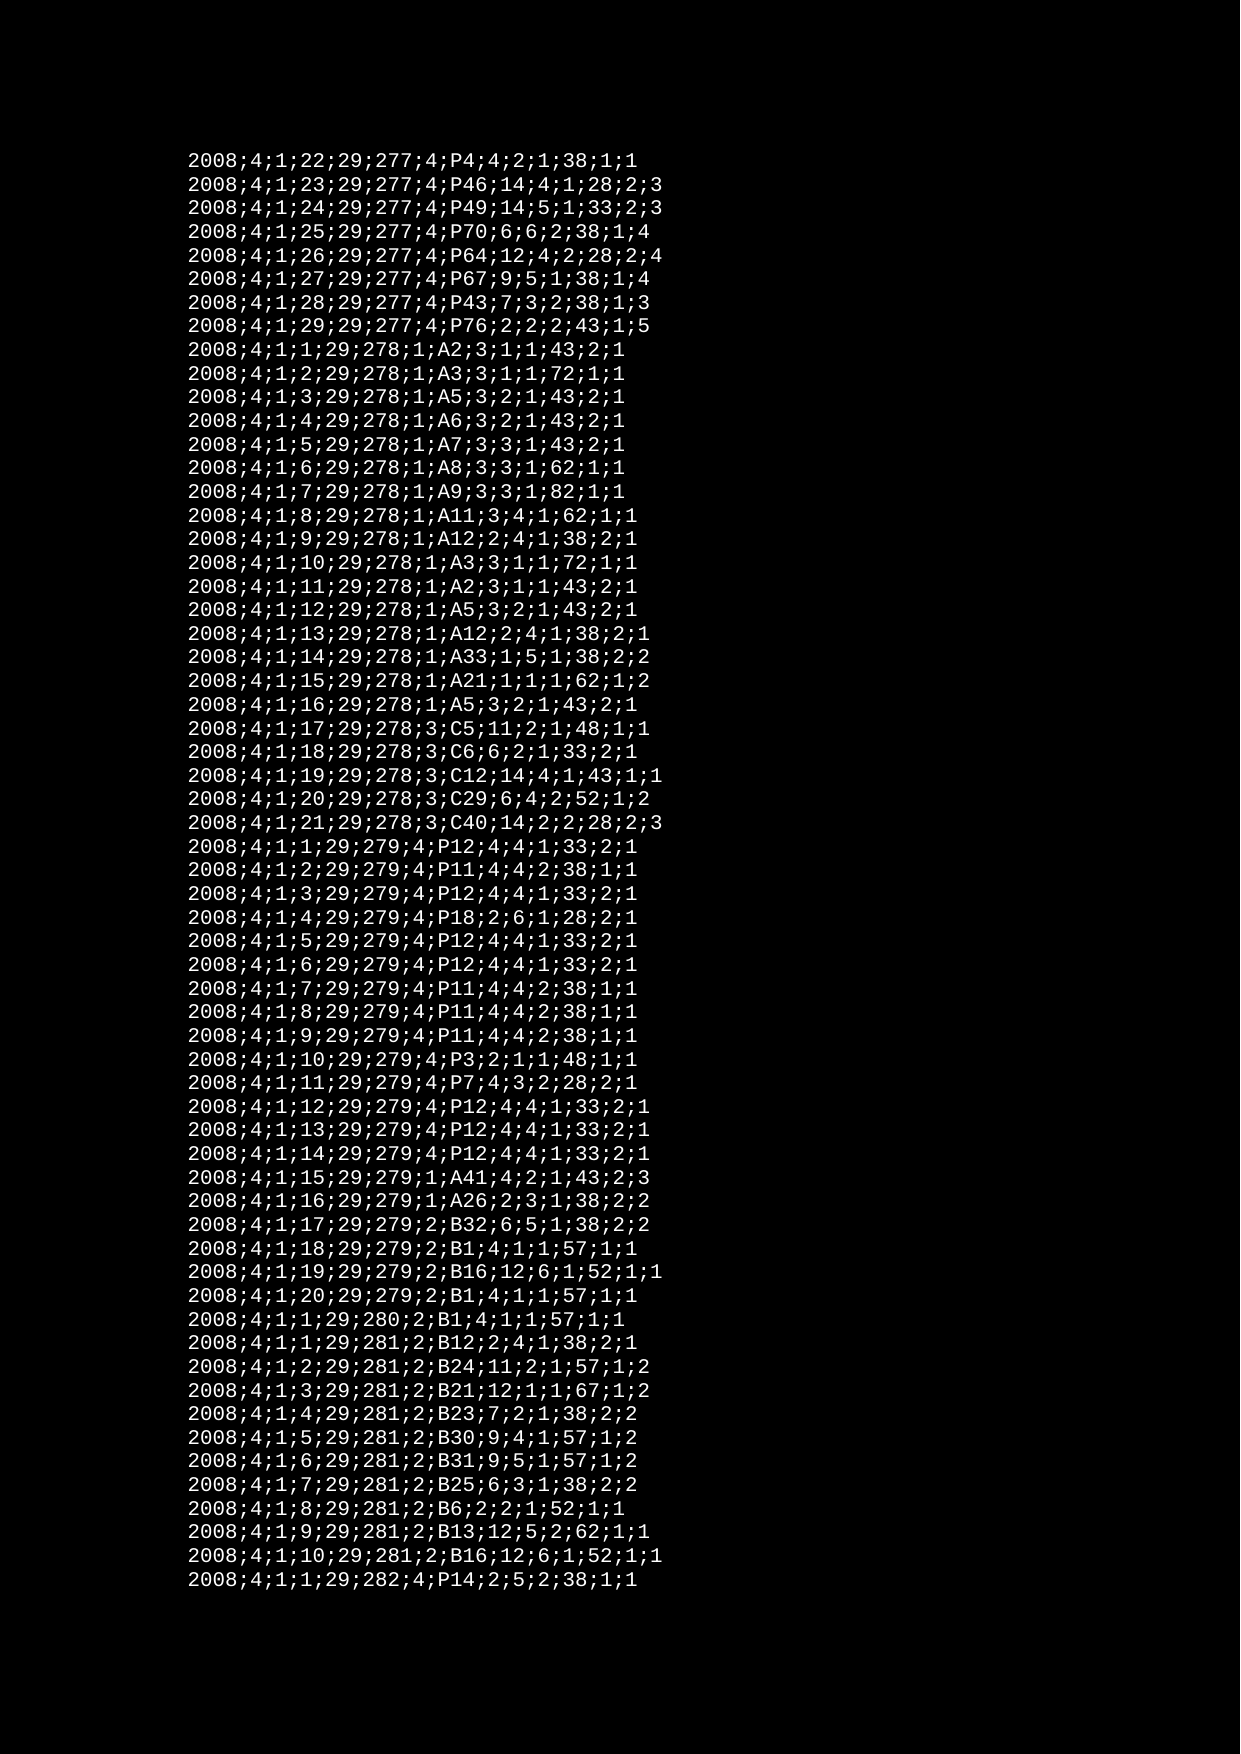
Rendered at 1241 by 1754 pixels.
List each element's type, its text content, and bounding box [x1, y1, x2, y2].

text 2008;4;1;4;29;279;4;P18;2;6;1;28;2;1 [187, 907, 1053, 930]
text 2008;4;1;6;29;279;4;P12;4;4;1;33;2;1 [187, 954, 1053, 978]
text 2008;4;1;11;29;279;4;P7;4;3;2;28;2;1 [187, 1072, 1053, 1096]
text 2008;4;1;9;29;279;4;P11;4;4;2;38;1;1 [187, 1025, 1053, 1048]
text 2008;4;1;8;29;281;2;B6;2;2;1;52;1;1 [187, 1498, 1053, 1521]
text 2008;4;1;15;29;279;1;A41;4;2;1;43;2;3 [187, 1167, 1053, 1190]
text 2008;4;1;12;29;279;4;P12;4;4;1;33;2;1 [187, 1096, 1053, 1119]
text 2008;4;1;17;29;278;3;C5;11;2;1;48;1;1 [187, 717, 1053, 741]
text 2008;4;1;3;29;278;1;A5;3;2;1;43;2;1 [187, 386, 1053, 410]
text 2008;4;1;7;29;278;1;A9;3;3;1;82;1;1 [187, 481, 1053, 505]
text 2008;4;1;16;29;278;1;A5;3;2;1;43;2;1 [187, 694, 1053, 717]
text 2008;4;1;7;29;281;2;B25;6;3;1;38;2;2 [187, 1474, 1053, 1498]
text 2008;4;1;4;29;278;1;A6;3;2;1;43;2;1 [187, 410, 1053, 434]
text 2008;4;1;1;29;278;1;A2;3;1;1;43;2;1 [187, 339, 1053, 363]
text 2008;4;1;3;29;279;4;P12;4;4;1;33;2;1 [187, 883, 1053, 907]
text 2008;4;1;4;29;281;2;B23;7;2;1;38;2;2 [187, 1403, 1053, 1427]
text 2008;4;1;23;29;277;4;P46;14;4;1;28;2;3 [187, 174, 1053, 197]
text 2008;4;1;20;29;278;3;C29;6;4;2;52;1;2 [187, 788, 1053, 812]
text 2008;4;1;13;29;278;1;A12;2;4;1;38;2;1 [187, 623, 1053, 647]
text 2008;4;1;12;29;278;1;A5;3;2;1;43;2;1 [187, 599, 1053, 623]
text 2008;4;1;1;29;280;2;B1;4;1;1;57;1;1 [187, 1309, 1053, 1332]
text 2008;4;1;25;29;277;4;P70;6;6;2;38;1;4 [187, 221, 1053, 244]
text 2008;4;1;20;29;279;2;B1;4;1;1;57;1;1 [187, 1285, 1053, 1309]
text 2008;4;1;15;29;278;1;A21;1;1;1;62;1;2 [187, 670, 1053, 694]
text 2008;4;1;17;29;279;2;B32;6;5;1;38;2;2 [187, 1214, 1053, 1238]
text 2008;4;1;28;29;277;4;P43;7;3;2;38;1;3 [187, 292, 1053, 316]
text 2008;4;1;8;29;278;1;A11;3;4;1;62;1;1 [187, 505, 1053, 528]
text 2008;4;1;9;29;278;1;A12;2;4;1;38;2;1 [187, 528, 1053, 552]
text 2008;4;1;19;29;278;3;C12;14;4;1;43;1;1 [187, 765, 1053, 788]
text 2008;4;1;14;29;279;4;P12;4;4;1;33;2;1 [187, 1143, 1053, 1167]
text 2008;4;1;2;29;279;4;P11;4;4;2;38;1;1 [187, 859, 1053, 883]
text 2008;4;1;3;29;281;2;B21;12;1;1;67;1;2 [187, 1379, 1053, 1403]
text 2008;4;1;5;29;279;4;P12;4;4;1;33;2;1 [187, 930, 1053, 954]
text 2008;4;1;7;29;279;4;P11;4;4;2;38;1;1 [187, 978, 1053, 1001]
text 2008;4;1;18;29;279;2;B1;4;1;1;57;1;1 [187, 1238, 1053, 1261]
text 2008;4;1;21;29;278;3;C40;14;2;2;28;2;3 [187, 812, 1053, 836]
text 2008;4;1;10;29;279;4;P3;2;1;1;48;1;1 [187, 1048, 1053, 1072]
text 2008;4;1;10;29;281;2;B16;12;6;1;52;1;1 [187, 1545, 1053, 1569]
text 2008;4;1;8;29;279;4;P11;4;4;2;38;1;1 [187, 1001, 1053, 1025]
text 2008;4;1;1;29;279;4;P12;4;4;1;33;2;1 [187, 836, 1053, 859]
text 2008;4;1;10;29;278;1;A3;3;1;1;72;1;1 [187, 552, 1053, 576]
text 2008;4;1;27;29;277;4;P67;9;5;1;38;1;4 [187, 268, 1053, 292]
text 2008;4;1;26;29;277;4;P64;12;4;2;28;2;4 [187, 244, 1053, 268]
text 2008;4;1;16;29;279;1;A26;2;3;1;38;2;2 [187, 1190, 1053, 1214]
text 2008;4;1;13;29;279;4;P12;4;4;1;33;2;1 [187, 1119, 1053, 1143]
text 2008;4;1;1;29;282;4;P14;2;5;2;38;1;1 [187, 1569, 1053, 1592]
text 2008;4;1;9;29;281;2;B13;12;5;2;62;1;1 [187, 1521, 1053, 1545]
text 2008;4;1;5;29;278;1;A7;3;3;1;43;2;1 [187, 434, 1053, 457]
text 2008;4;1;6;29;281;2;B31;9;5;1;57;1;2 [187, 1451, 1053, 1474]
text 2008;4;1;6;29;278;1;A8;3;3;1;62;1;1 [187, 457, 1053, 481]
text 2008;4;1;19;29;279;2;B16;12;6;1;52;1;1 [187, 1261, 1053, 1285]
text 2008;4;1;24;29;277;4;P49;14;5;1;33;2;3 [187, 197, 1053, 221]
text 2008;4;1;29;29;277;4;P76;2;2;2;43;1;5 [187, 316, 1053, 339]
text 2008;4;1;2;29;278;1;A3;3;1;1;72;1;1 [187, 363, 1053, 386]
text 2008;4;1;14;29;278;1;A33;1;5;1;38;2;2 [187, 647, 1053, 670]
text 2008;4;1;5;29;281;2;B30;9;4;1;57;1;2 [187, 1427, 1053, 1451]
text 2008;4;1;1;29;281;2;B12;2;4;1;38;2;1 [187, 1332, 1053, 1356]
text 2008;4;1;11;29;278;1;A2;3;1;1;43;2;1 [187, 576, 1053, 599]
text 2008;4;1;18;29;278;3;C6;6;2;1;33;2;1 [187, 741, 1053, 765]
text 2008;4;1;22;29;277;4;P4;4;2;1;38;1;1 [187, 150, 1053, 174]
text 2008;4;1;2;29;281;2;B24;11;2;1;57;1;2 [187, 1356, 1053, 1379]
